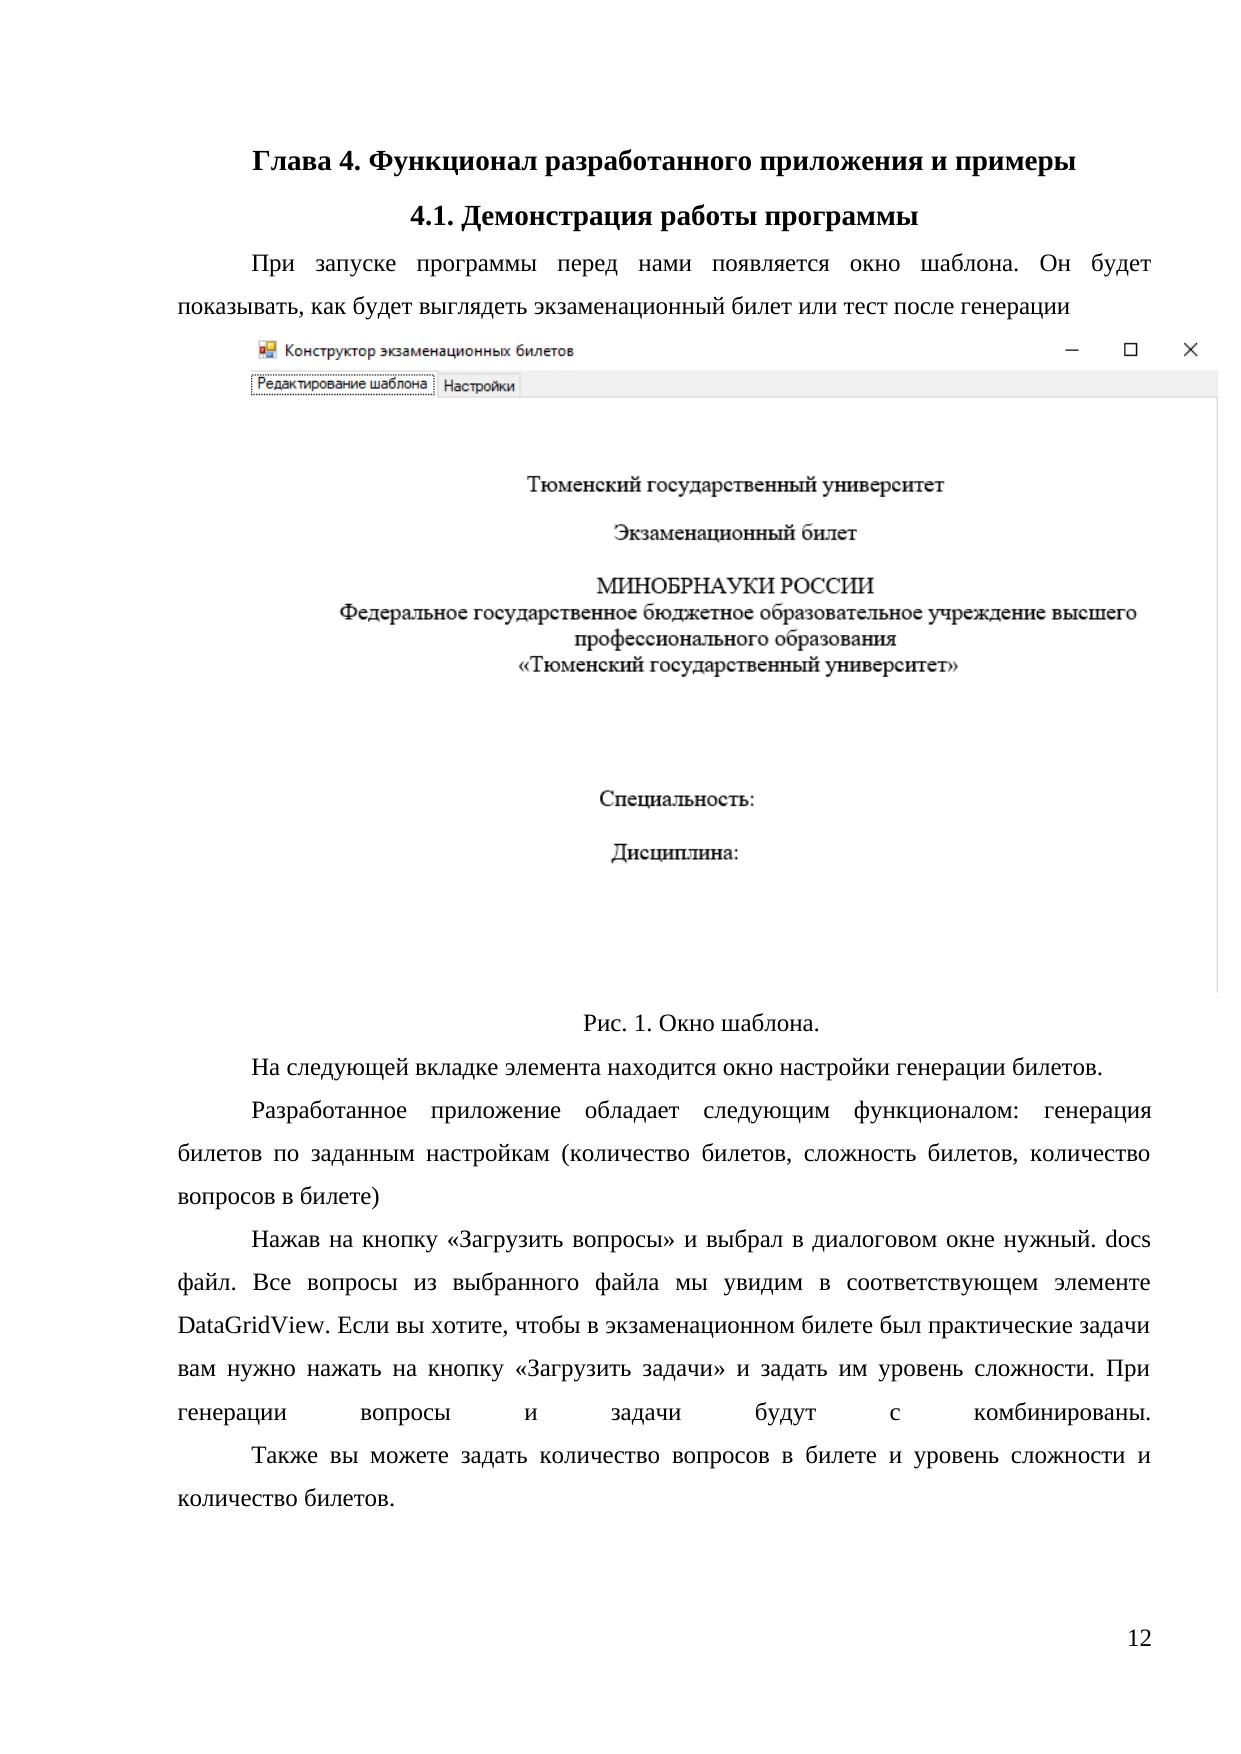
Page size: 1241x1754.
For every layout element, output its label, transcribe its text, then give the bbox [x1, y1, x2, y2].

subtitle Глава 4. Функционал разработанного приложения и примеры [177, 143, 1152, 177]
subtitle 4.1. Демонстрация работы программы [177, 198, 1152, 231]
text Разработанное приложение обладает следующим функционалом: генерация билетов по заданным настройкам (количество билетов, сложность билетов, количество вопросов в билете) [177, 1095, 1152, 1210]
text Нажав на кнопку «Загрузить вопросы» и выбрал в диалоговом окне нужный. docs файл. Все вопросы из выбранного файла мы увидим в соответствующем элементе DataGridView. Если вы хотите, чтобы в экзаменационном билете был практические задачи вам нужно нажать на кнопку «Загрузить задачи» и задать им уровень сложности. При генерации вопросы и задачи будут с комбинированы. Также вы можете задать количество вопросов в билете и уровень сложности и количество билетов. [177, 1224, 1152, 1512]
text На следующей вкладке элемента находится окно настройки генерации билетов. [177, 1052, 1152, 1080]
picture [251, 334, 1226, 994]
text Рис. 1. Окно шаблона. [177, 1008, 1152, 1037]
text При запуске программы перед нами появляется окно шаблона. Он будет показывать, как будет выглядеть экзаменационный билет или тест после генерации [177, 248, 1152, 320]
